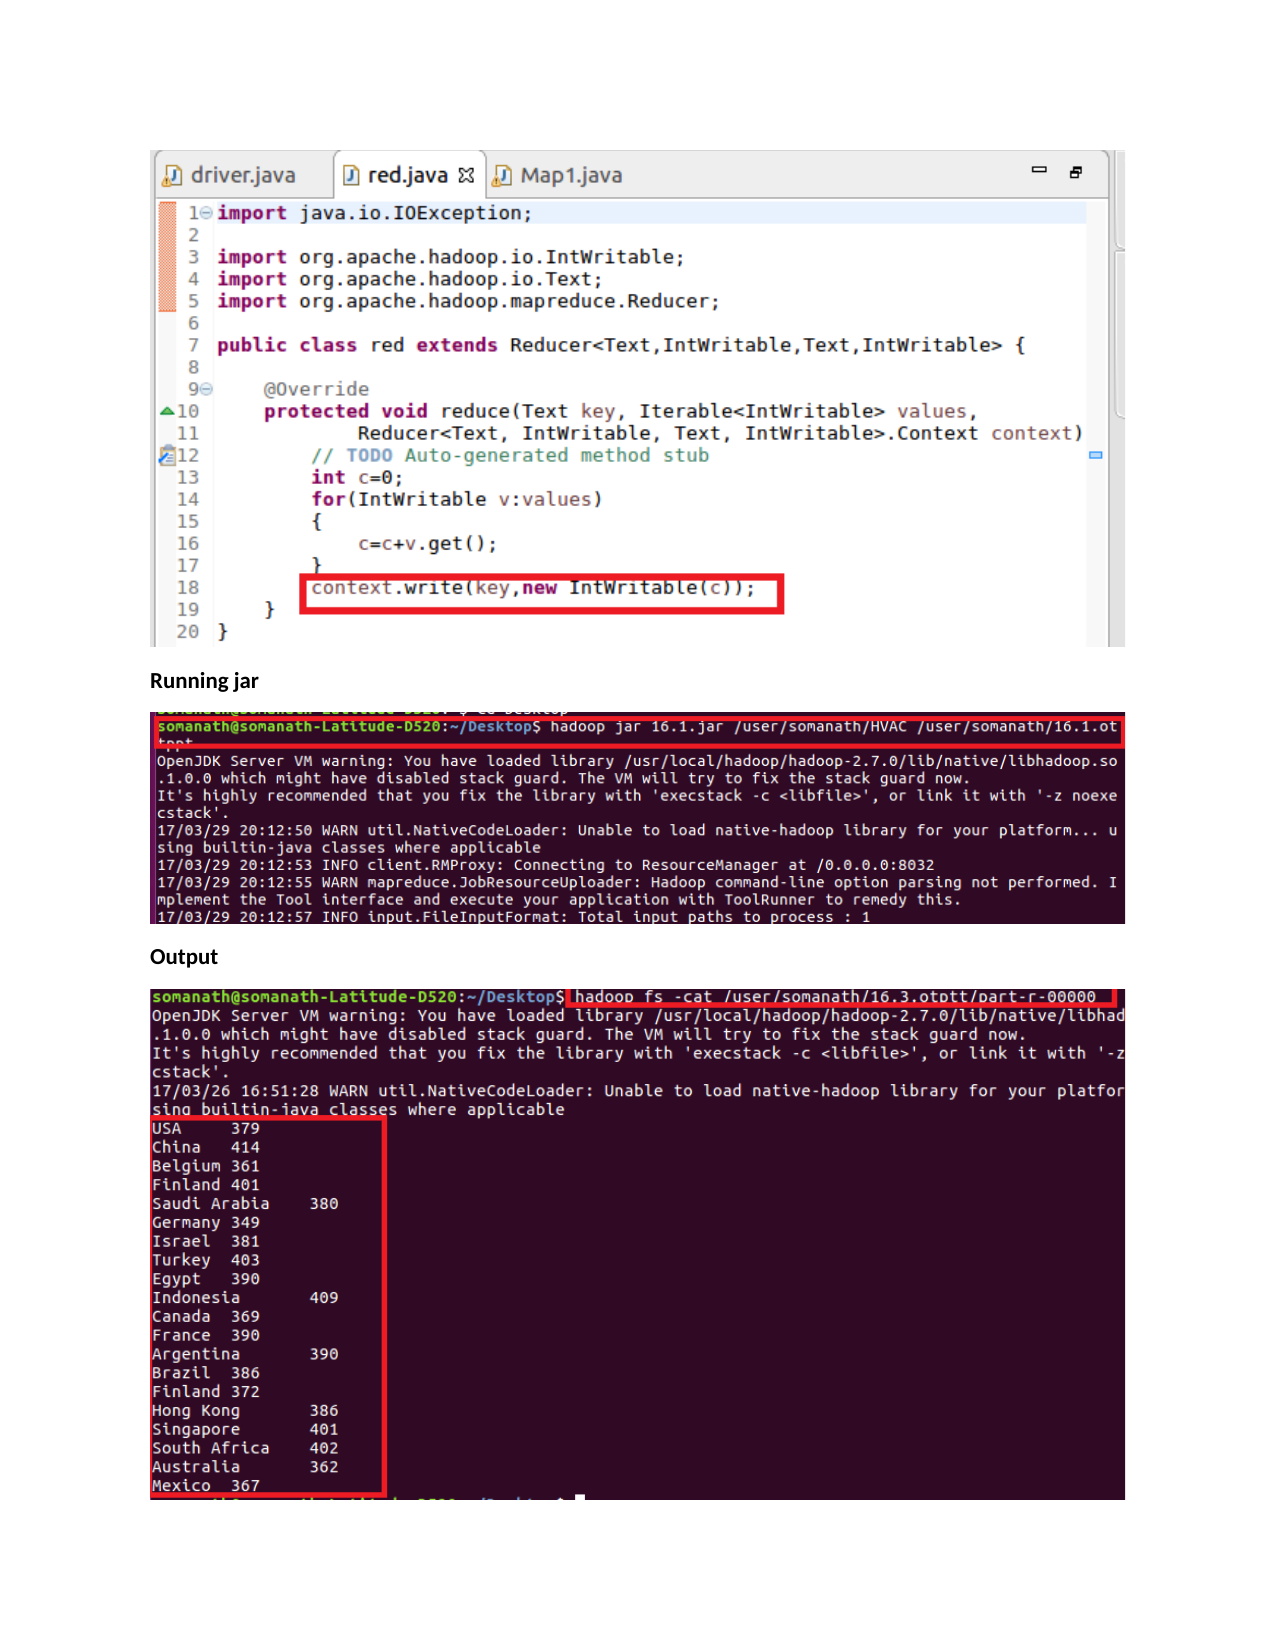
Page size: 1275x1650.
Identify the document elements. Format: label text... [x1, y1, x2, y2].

text Running jar [150, 666, 1125, 694]
picture [150, 712, 1125, 924]
text Output [150, 942, 1125, 970]
picture [150, 150, 1125, 647]
picture [150, 989, 1125, 1500]
